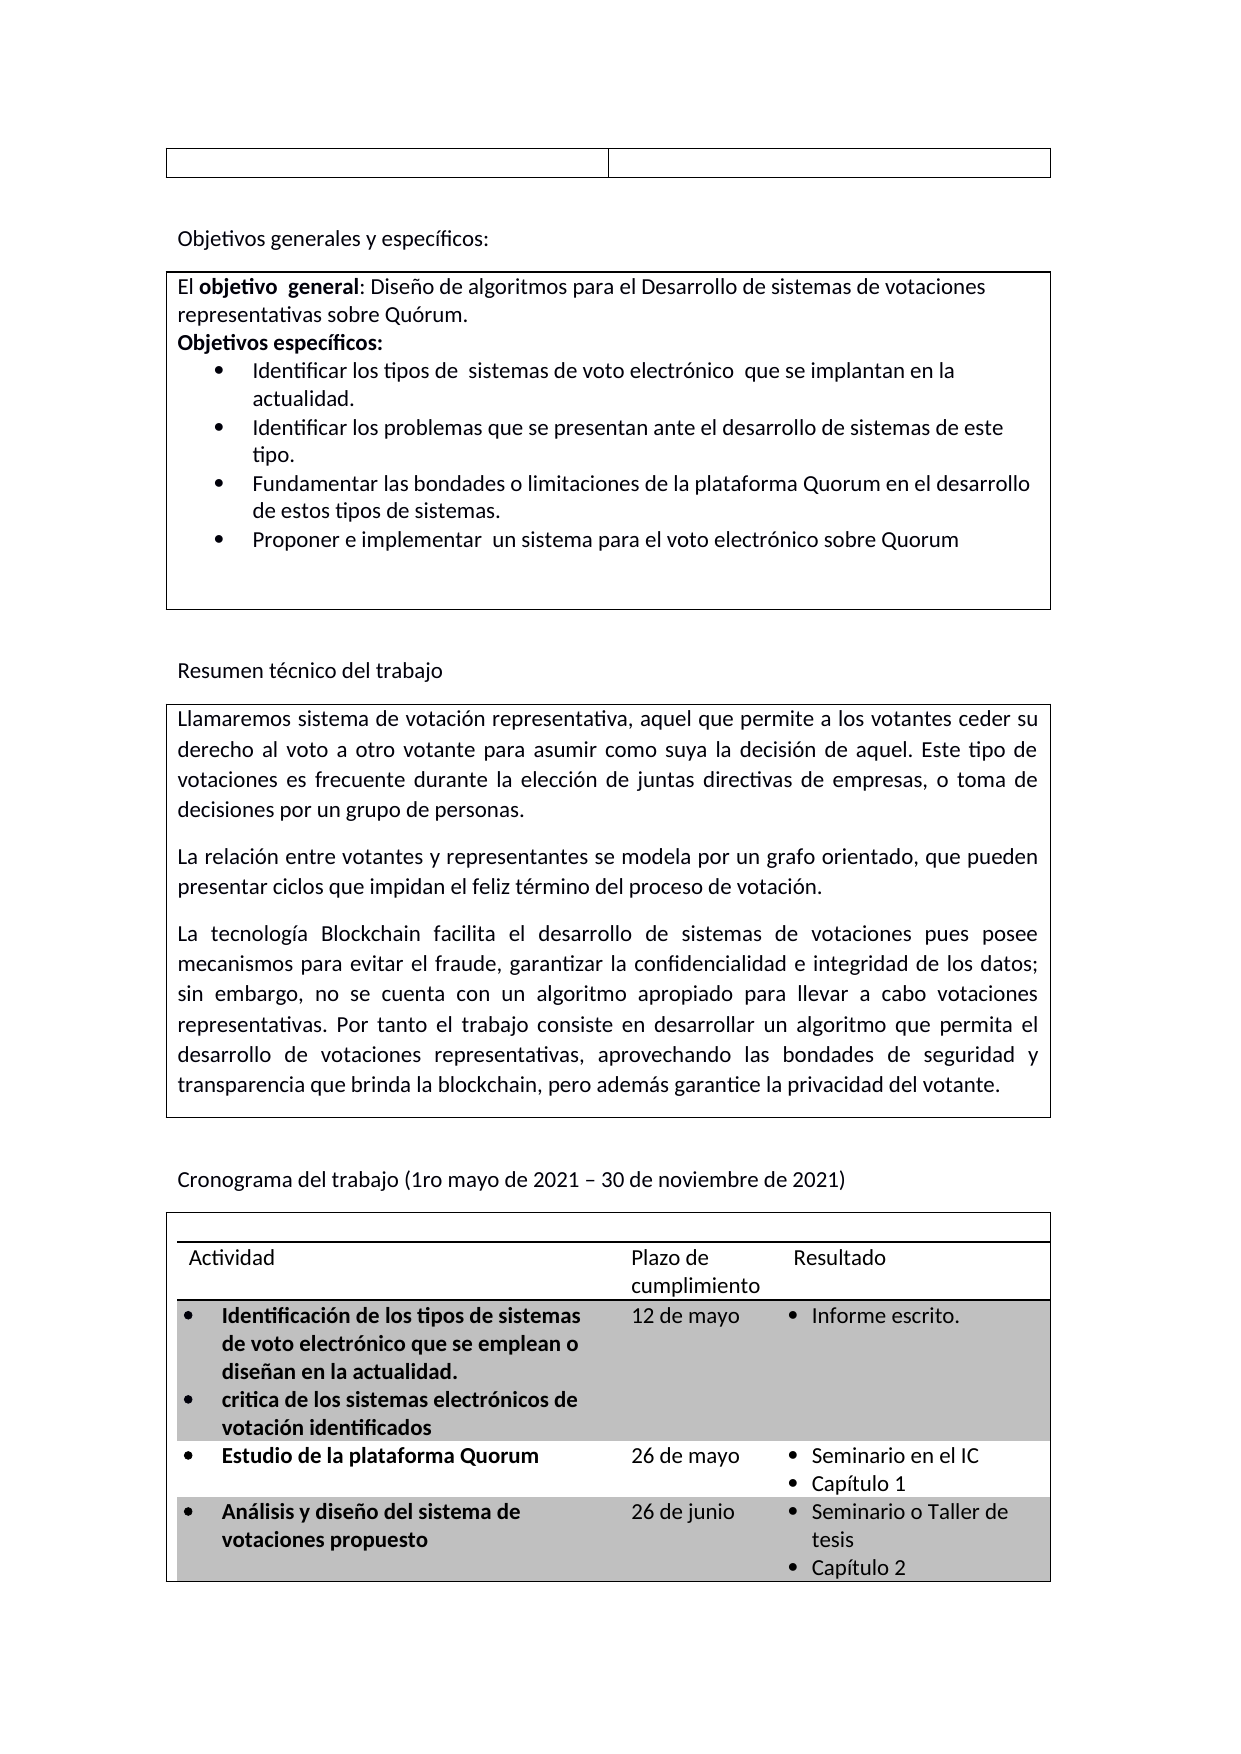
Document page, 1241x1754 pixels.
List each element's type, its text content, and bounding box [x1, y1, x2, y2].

text Objetivos generales y específicos: [177, 224, 1063, 253]
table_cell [167, 149, 608, 177]
text Resumen técnico del trabajo [177, 657, 1063, 685]
table_header Llamaremos sistema de votación representativa, aquel que permite a los votantes ceder su derecho al voto a otro votante para asumir como suya la decisión de aquel. Este tipo de votaciones es frecuente durante la elección de juntas directivas de empresas, o toma de decisiones por un grupo de personas. La relación entre votantes y representantes se modela por un grafo orientado, que pueden presentar ciclos que impidan el feliz término del proceso de votación. La tecnología Blockchain facilita el desarrollo de sistemas de votaciones pues posee mecanismos para evitar el fraude, garantizar la confidencialidad e integridad de los datos; sin embargo, no se cuenta con un algoritmo apropiado para llevar a cabo votaciones representativas. Por tanto el trabajo consiste en desarrollar un algoritmo que permita el desarrollo de votaciones representativas, aprovechando las bondades de seguridad y transparencia que brinda la blockchain, pero además garantice la privacidad del votante. [167, 705, 1050, 1117]
table_header El objetivo general: Diseño de algoritmos para el Desarrollo de sistemas de votaciones representativas sobre Quórum. Objetivos específicos: Identificar los tipos de sistemas de voto electrónico que se implantan en la actualidad. Identificar los problemas que se presentan ante el desarrollo de sistemas de este tipo. Fundamentar las bondades o limitaciones de la plataforma Quorum en el desarrollo de estos tipos de sistemas. Proponer e implementar un sistema para el voto electrónico sobre Quorum [167, 273, 1050, 609]
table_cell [609, 149, 1050, 177]
text Cronograma del trabajo (1ro mayo de 2021 – 30 de noviembre de 2021) [177, 1165, 1063, 1193]
table_header [167, 1213, 1050, 1581]
